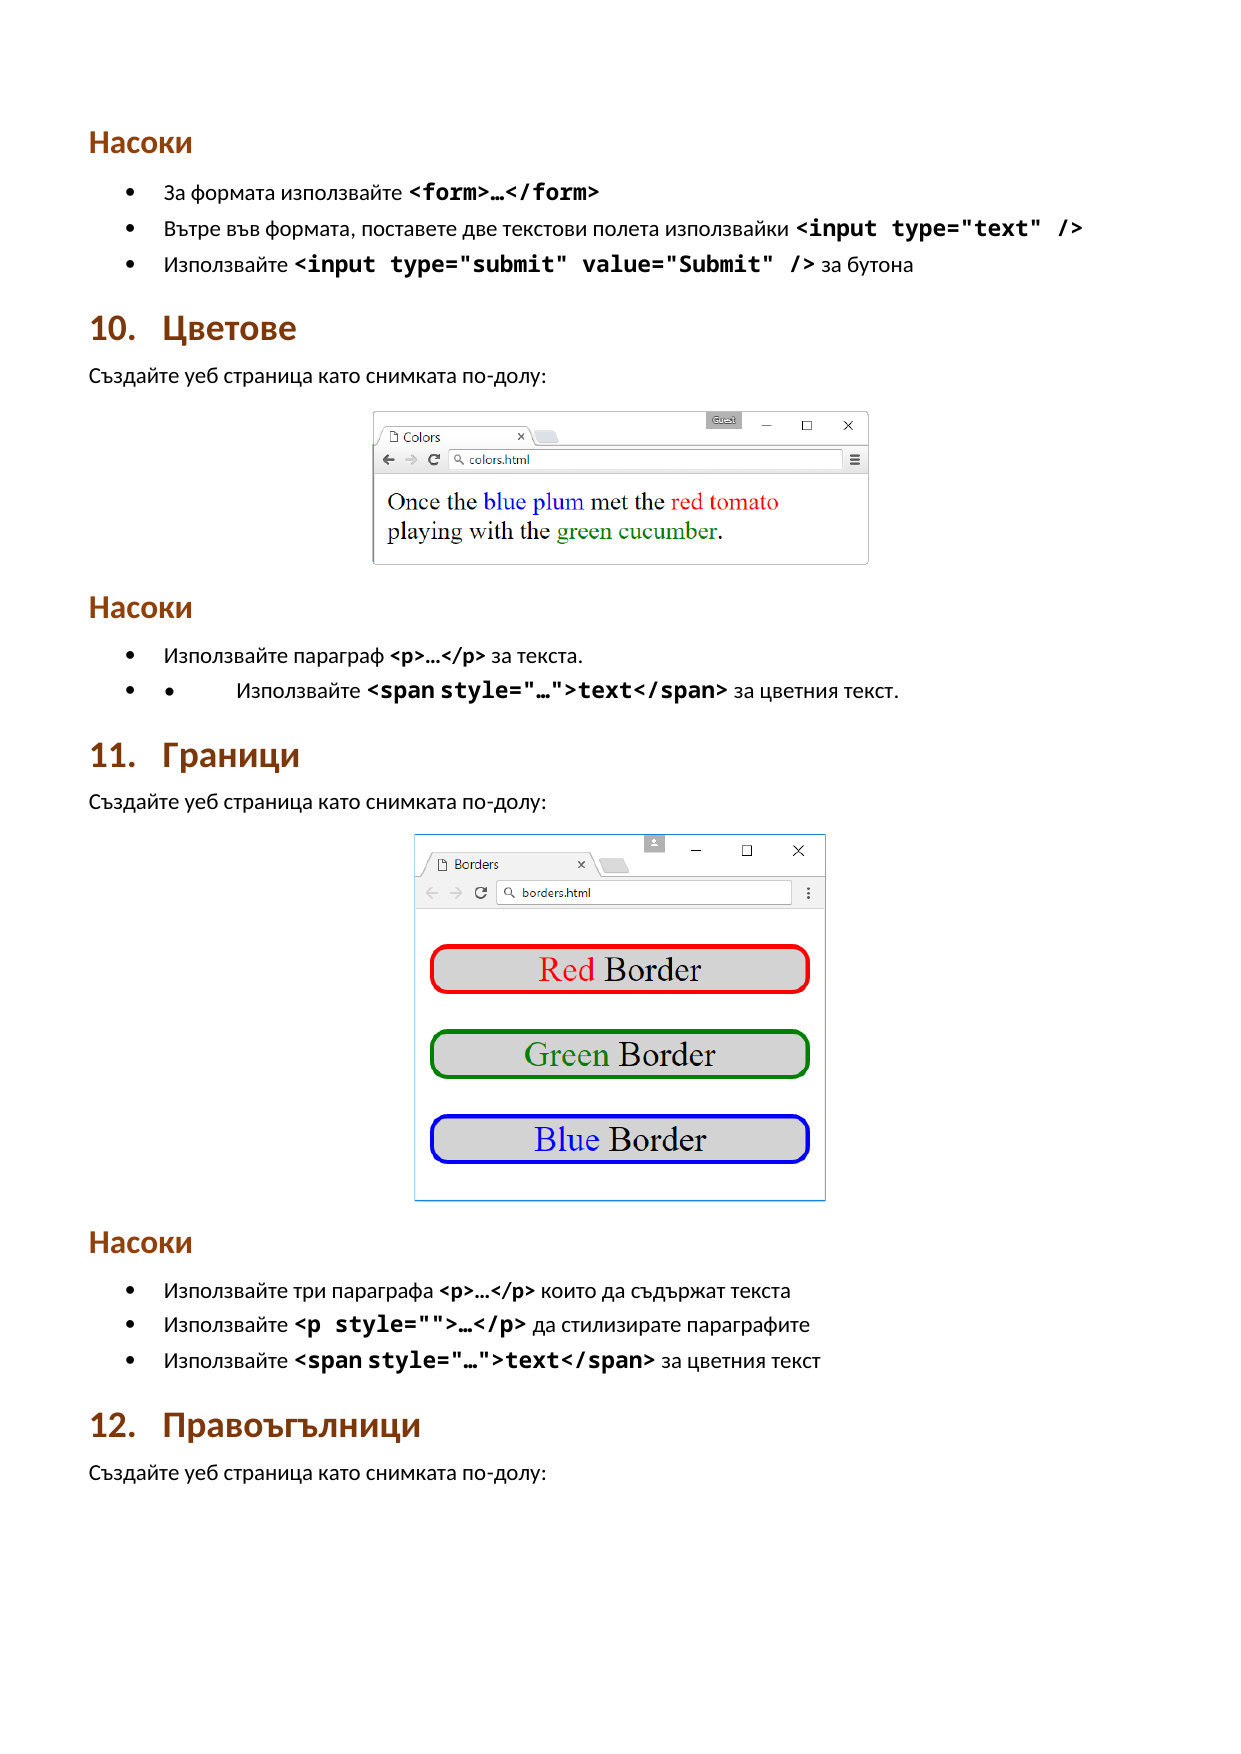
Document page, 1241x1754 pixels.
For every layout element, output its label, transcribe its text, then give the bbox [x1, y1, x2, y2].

list Вътре във формата, поставете две текстови полета използвайки <input type="text" /> [126, 212, 1152, 243]
subtitle Правоъгълници [89, 1401, 1152, 1447]
text Създайте уеб страница като снимката по-долу: [89, 1458, 1152, 1486]
list Използвайте <p style="">…</p> да стилизирате параграфите [126, 1308, 1152, 1339]
subtitle Насоки [89, 121, 1152, 161]
list Използвайте <span style="…">text</span> за цветния текст [126, 1344, 1152, 1375]
subtitle Цветове [89, 304, 1152, 350]
list Използвайте параграф <p>…</p> за текста. [126, 642, 1152, 669]
text Създайте уеб страница като снимката по-долу: [89, 361, 1152, 389]
text Създайте уеб страница като снимката по-долу: [89, 787, 1152, 815]
picture [414, 834, 826, 1202]
list За формата използвайте <form>…</form> [126, 176, 1152, 207]
list • Използвайте <span style="…">text</span> за цветния текст. [126, 674, 1152, 705]
picture [373, 412, 868, 564]
list Използвайте <input type="submit" value="Submit" /> за бутона [126, 248, 1152, 279]
subtitle Граници [89, 731, 1152, 776]
subtitle Насоки [89, 1221, 1152, 1262]
list Използвайте три параграфа <p>…</p> които да съдържат текста [126, 1276, 1152, 1304]
subtitle Насоки [89, 586, 1152, 627]
